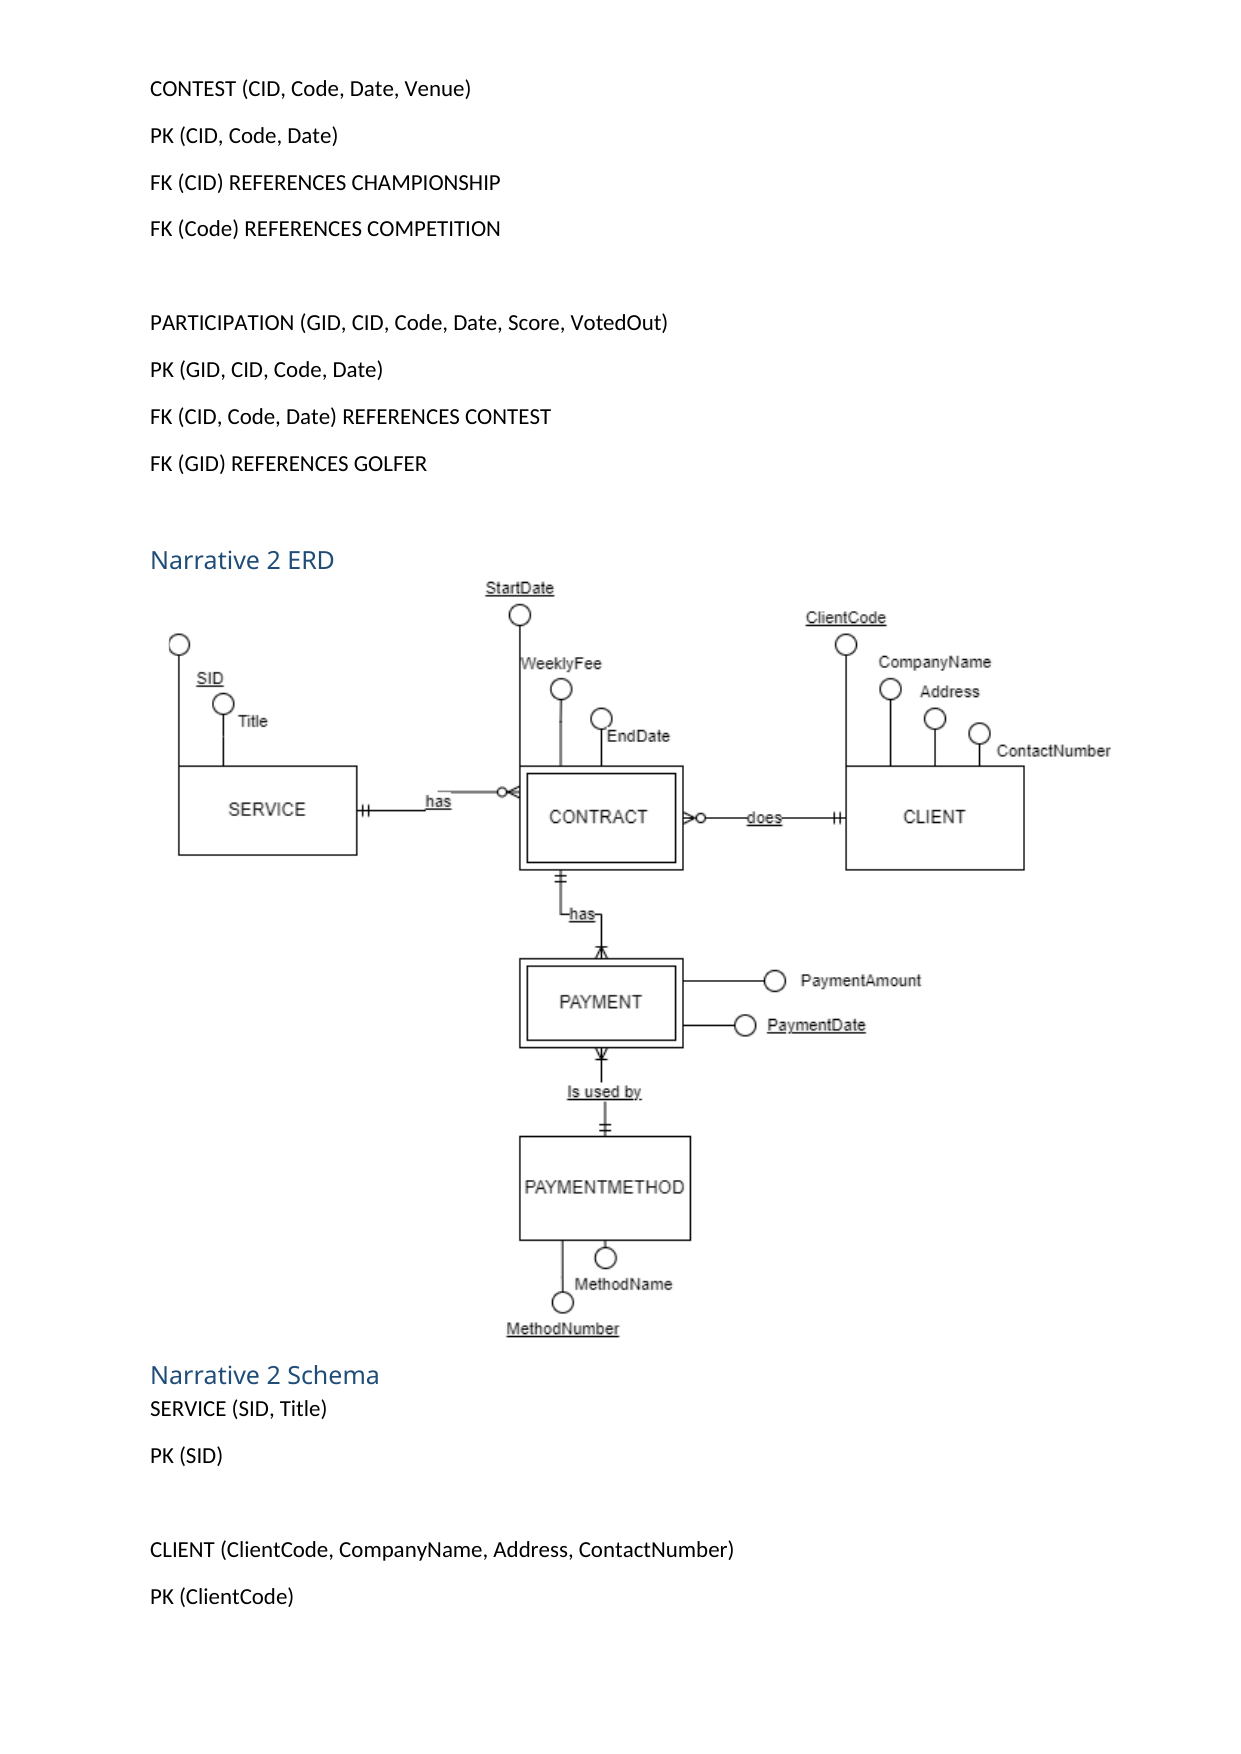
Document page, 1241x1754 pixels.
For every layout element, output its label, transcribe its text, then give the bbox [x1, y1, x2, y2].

text FK (Code) REFERENCES COMPETITION [150, 214, 1090, 242]
text CLIENT (ClientCode, CompanyName, Address, ContactNumber) [150, 1535, 1090, 1563]
text PK (ClientCode) [150, 1582, 1090, 1610]
text SERVICE (SID, Title) [150, 1394, 1090, 1422]
text FK (CID) REFERENCES CHAMPIONSHIP [150, 168, 1090, 196]
subtitle Narrative 2 ERD [150, 543, 1090, 577]
text PK (CID, Code, Date) [150, 121, 1090, 149]
subtitle Narrative 2 Schema [150, 1358, 1090, 1392]
text PK (GID, CID, Code, Date) [150, 355, 1090, 383]
text CONTEST (CID, Code, Date, Venue) [150, 74, 1090, 102]
text PK (SID) [150, 1441, 1090, 1469]
text PARTICIPATION (GID, CID, Code, Date, Score, VotedOut) [150, 308, 1090, 336]
text FK (GID) REFERENCES GOLFER [150, 449, 1090, 477]
text FK (CID, Code, Date) REFERENCES CONTEST [150, 402, 1090, 430]
